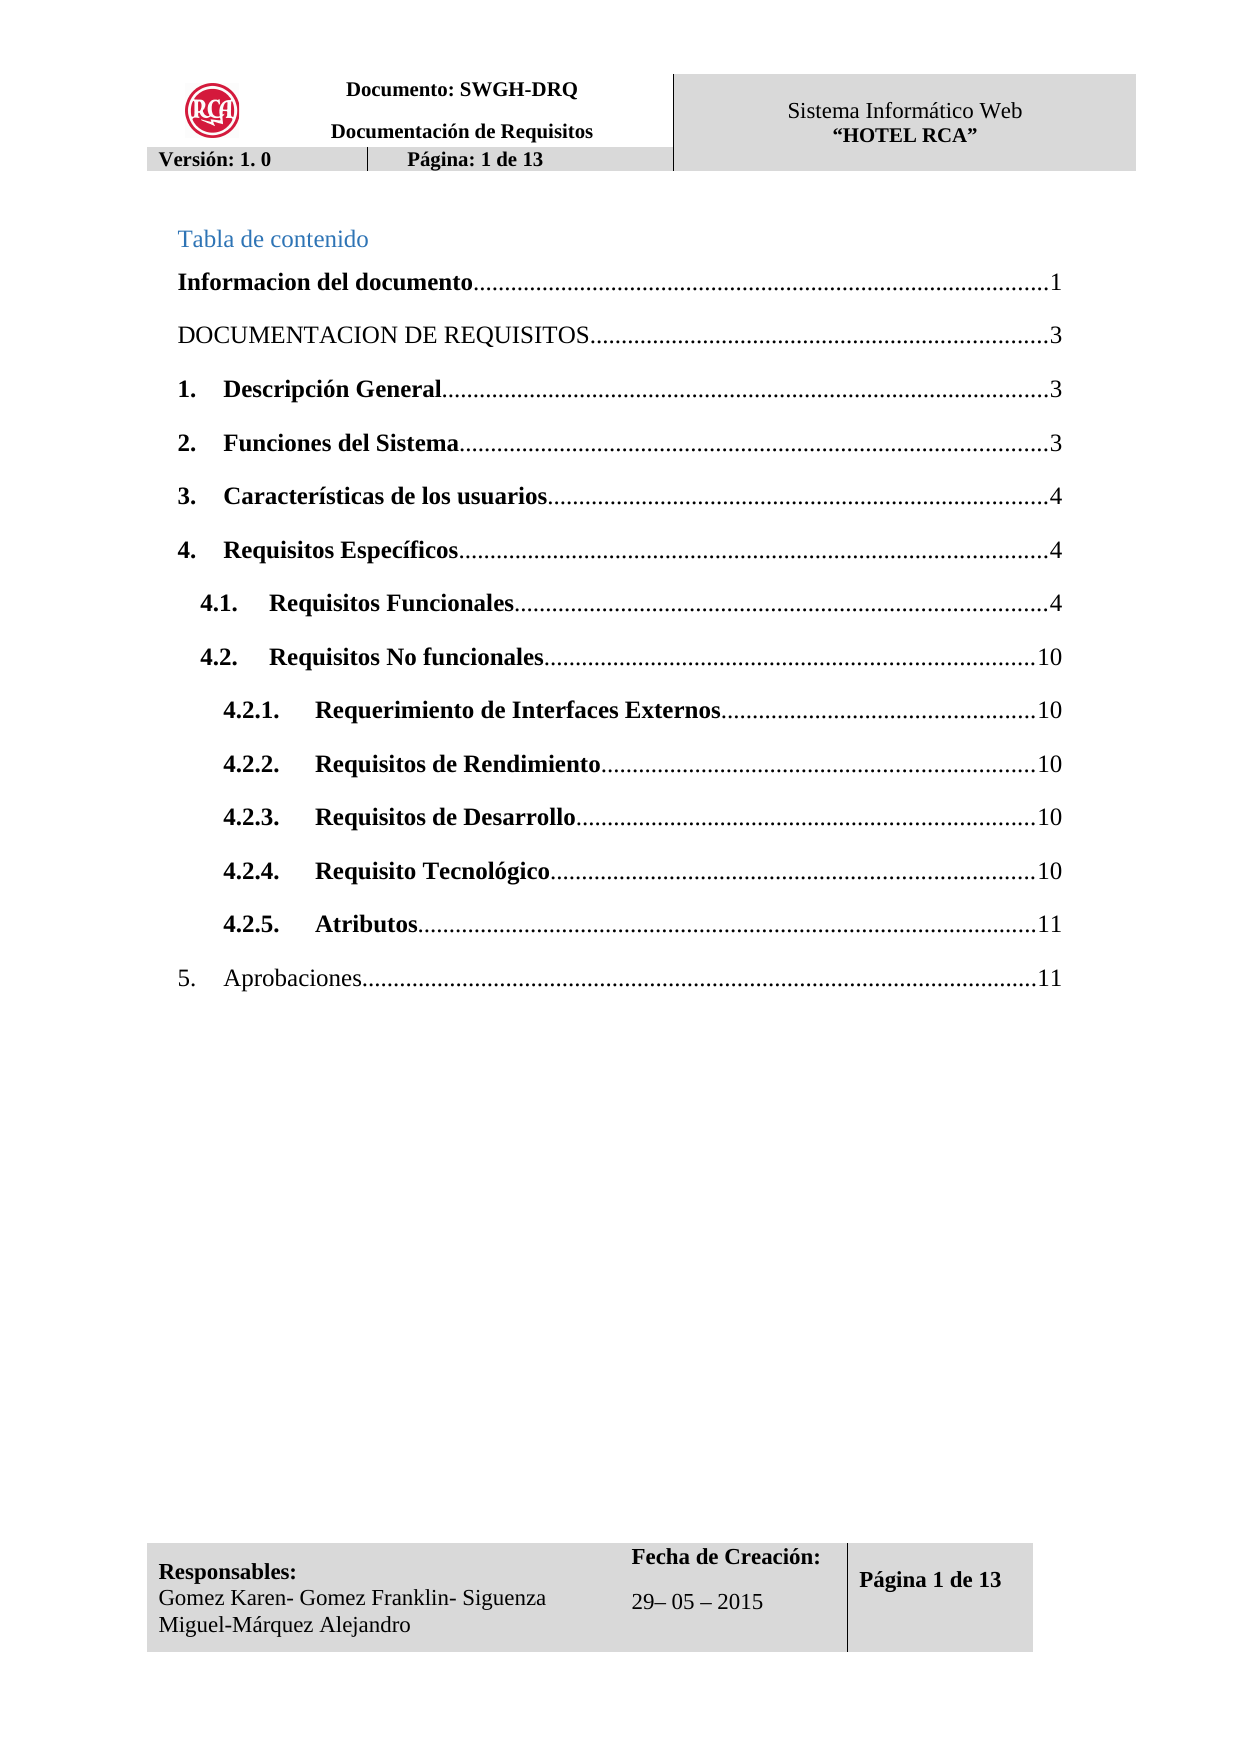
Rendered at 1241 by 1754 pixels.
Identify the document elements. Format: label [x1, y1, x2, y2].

picture [185, 83, 240, 138]
